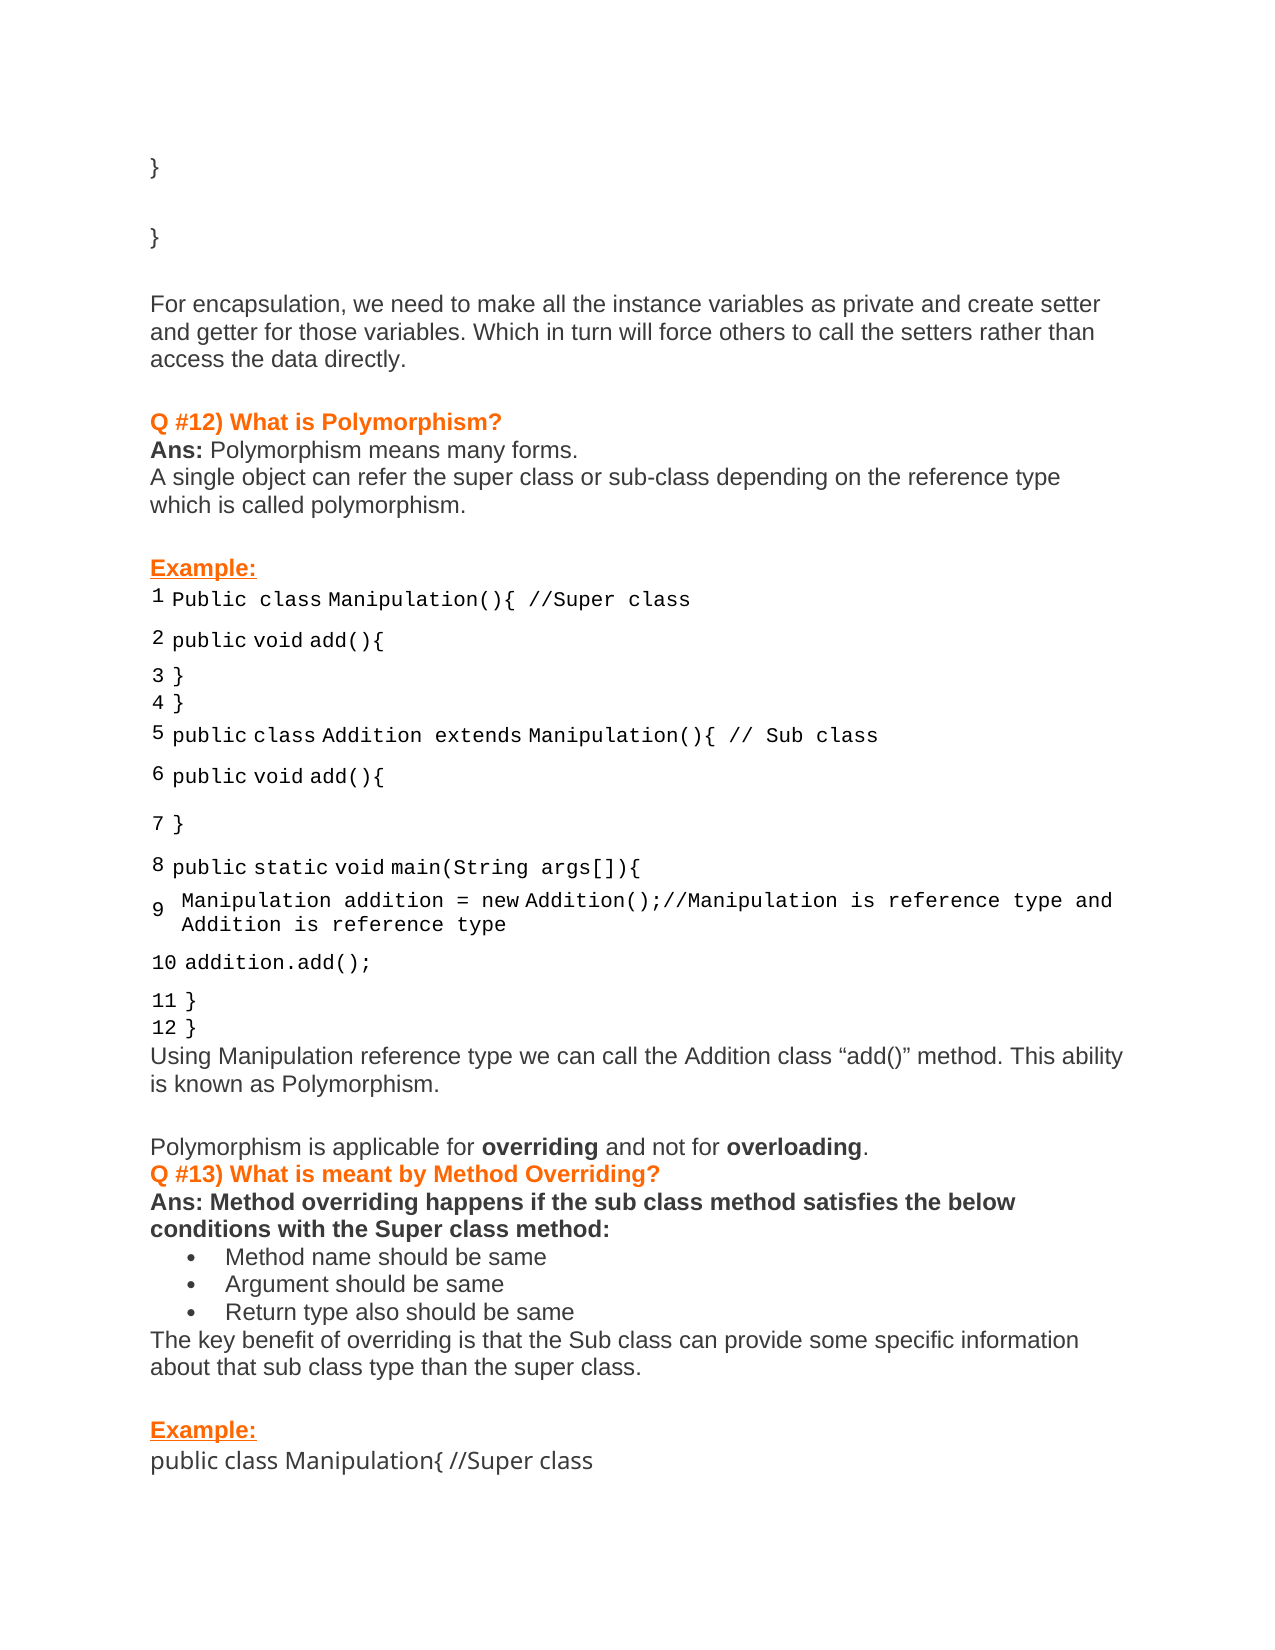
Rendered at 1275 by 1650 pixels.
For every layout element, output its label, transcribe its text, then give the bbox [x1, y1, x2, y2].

table_cell 8 [150, 850, 170, 882]
list Method name should be same [187, 1243, 1125, 1270]
table_header 11 [150, 989, 183, 1015]
text } [150, 150, 1125, 183]
text Ans: Method overriding happens if the sub class method satisfies the below conditions with the Super class method: [150, 1188, 1125, 1243]
table_cell 10 [150, 939, 183, 989]
table_header Public class Manipulation(){ //Super class [170, 581, 697, 614]
table_header 3 [150, 664, 170, 690]
table_header Manipulation addition = new Addition();//Manipulation is reference type and Addition is reference type [180, 883, 1125, 939]
text } [150, 220, 1125, 253]
table_cell } [183, 1015, 203, 1042]
text A single object can refer the super class or sub-class depending on the reference type which is called polymorphism. [150, 463, 1125, 518]
text Using Manipulation reference type we can call the Addition class “add()” method. This ability is known as Polymorphism. [150, 1042, 1125, 1097]
text Ans: Polymorphism means many forms. [150, 436, 1125, 463]
table_cell public void add(){ [170, 614, 692, 664]
table_cell 12 [150, 1015, 183, 1042]
text The key benefit of overriding is that the Sub class can provide some specific information about that sub class type than the super class. [150, 1326, 1125, 1381]
table_cell 4 [150, 690, 170, 717]
table_header public class Addition extends Manipulation(){ // Sub class [170, 717, 885, 750]
text For encapsulation, we need to make all the instance variables as private and create setter and getter for those variables. Which in turn will force others to call the setters rather than access the data directly. [150, 290, 1125, 373]
table_cell } [170, 690, 191, 717]
table_header } [170, 664, 191, 690]
table_cell public static void main(String args[]){ [170, 850, 647, 882]
table_header } [170, 800, 642, 850]
table_cell 6 [150, 750, 170, 800]
text Example: [150, 1416, 1125, 1443]
text Q #12) What is Polymorphism? [150, 408, 1125, 436]
text public class Manipulation{ //Super class [150, 1443, 1125, 1476]
text Example: [150, 553, 1125, 581]
list Return type also should be same [187, 1298, 1125, 1326]
text Polymorphism is applicable for overriding and not for overloading. [150, 1132, 1125, 1160]
table_header 7 [150, 800, 170, 850]
table_header 5 [150, 717, 170, 750]
list Argument should be same [187, 1270, 1125, 1298]
table_header 9 [150, 883, 180, 939]
table_cell addition.add(); [183, 939, 1120, 989]
table_header } [183, 989, 203, 1015]
table_cell 2 [150, 614, 170, 664]
table_header 1 [150, 581, 170, 614]
text Q #13) What is meant by Method Overriding? [150, 1160, 1125, 1188]
table_cell public void add(){ [170, 750, 880, 800]
